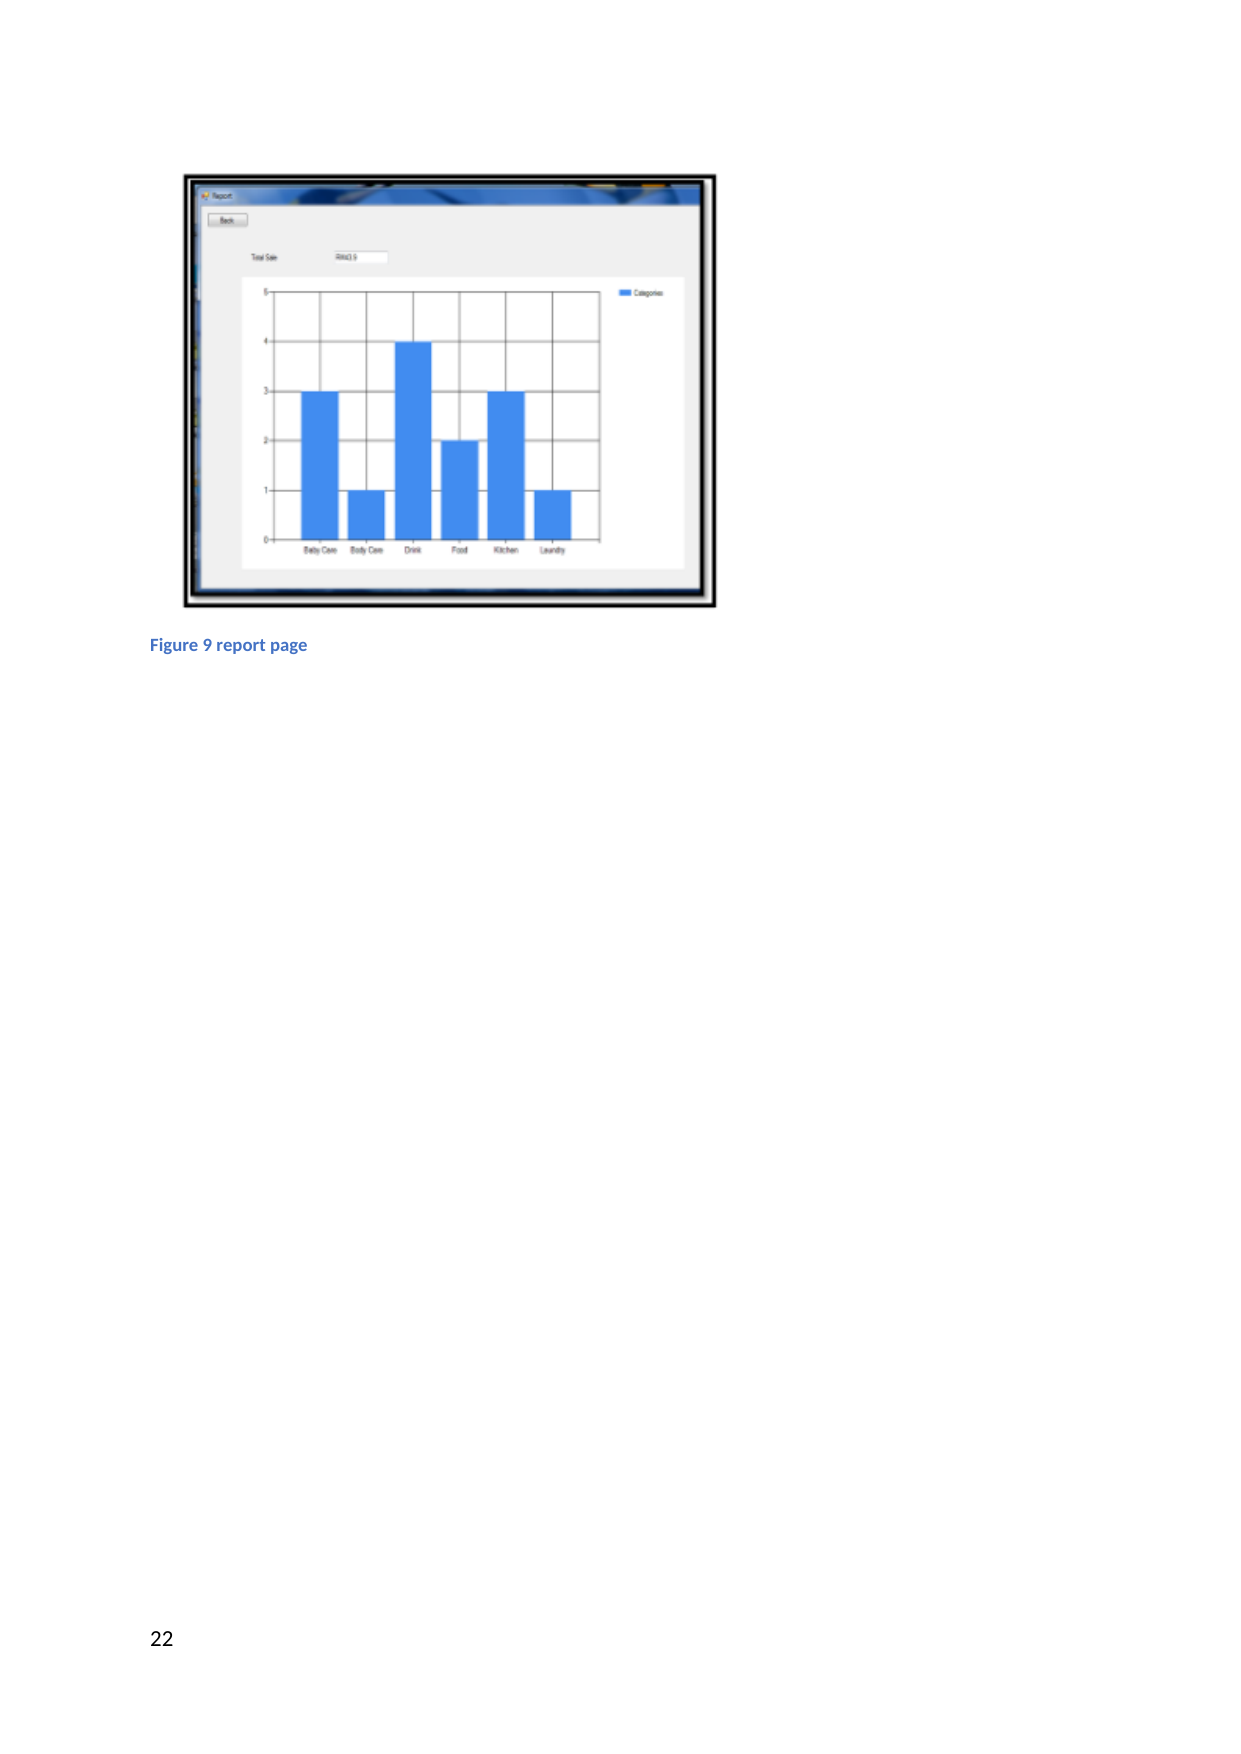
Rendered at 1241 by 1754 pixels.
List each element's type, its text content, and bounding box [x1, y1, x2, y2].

picture [150, 150, 760, 614]
